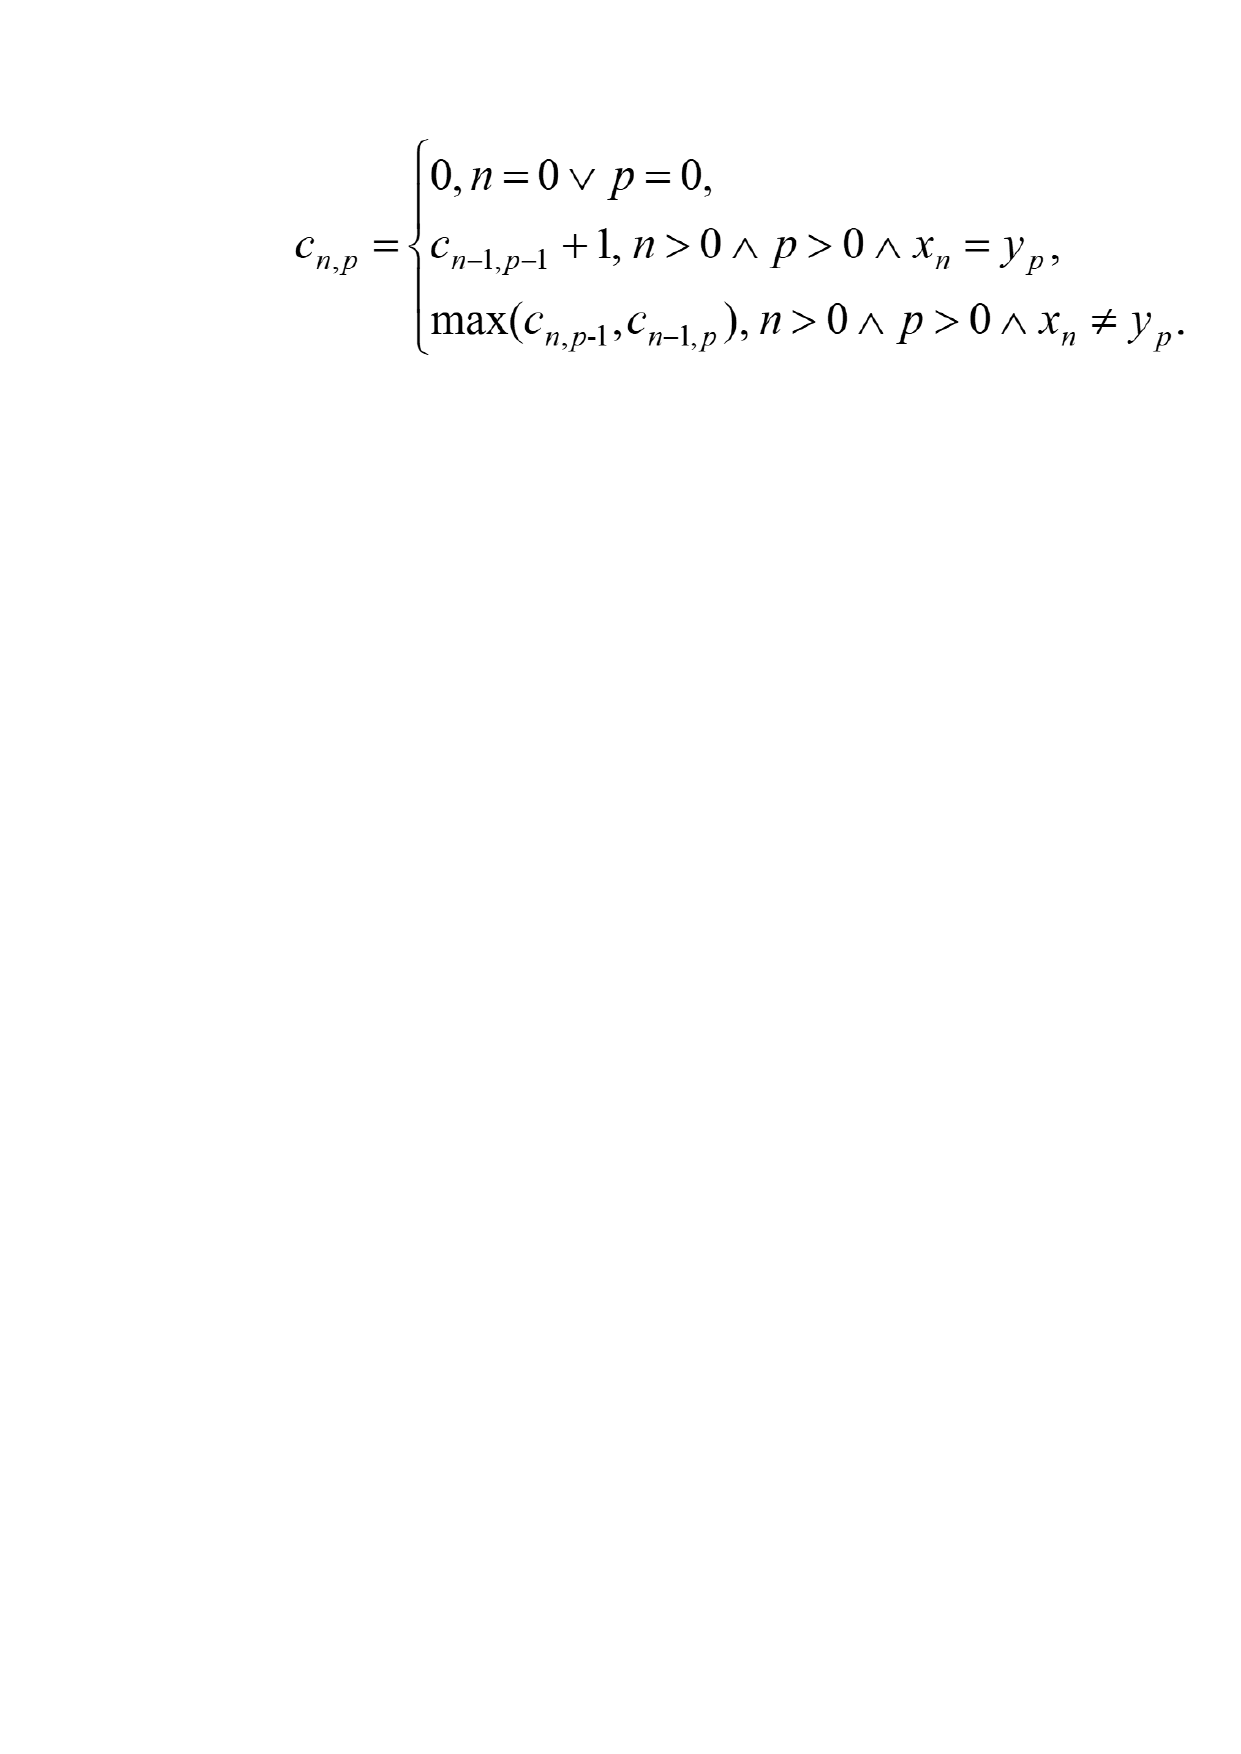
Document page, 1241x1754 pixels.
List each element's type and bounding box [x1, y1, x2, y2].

picture [252, 118, 1227, 379]
